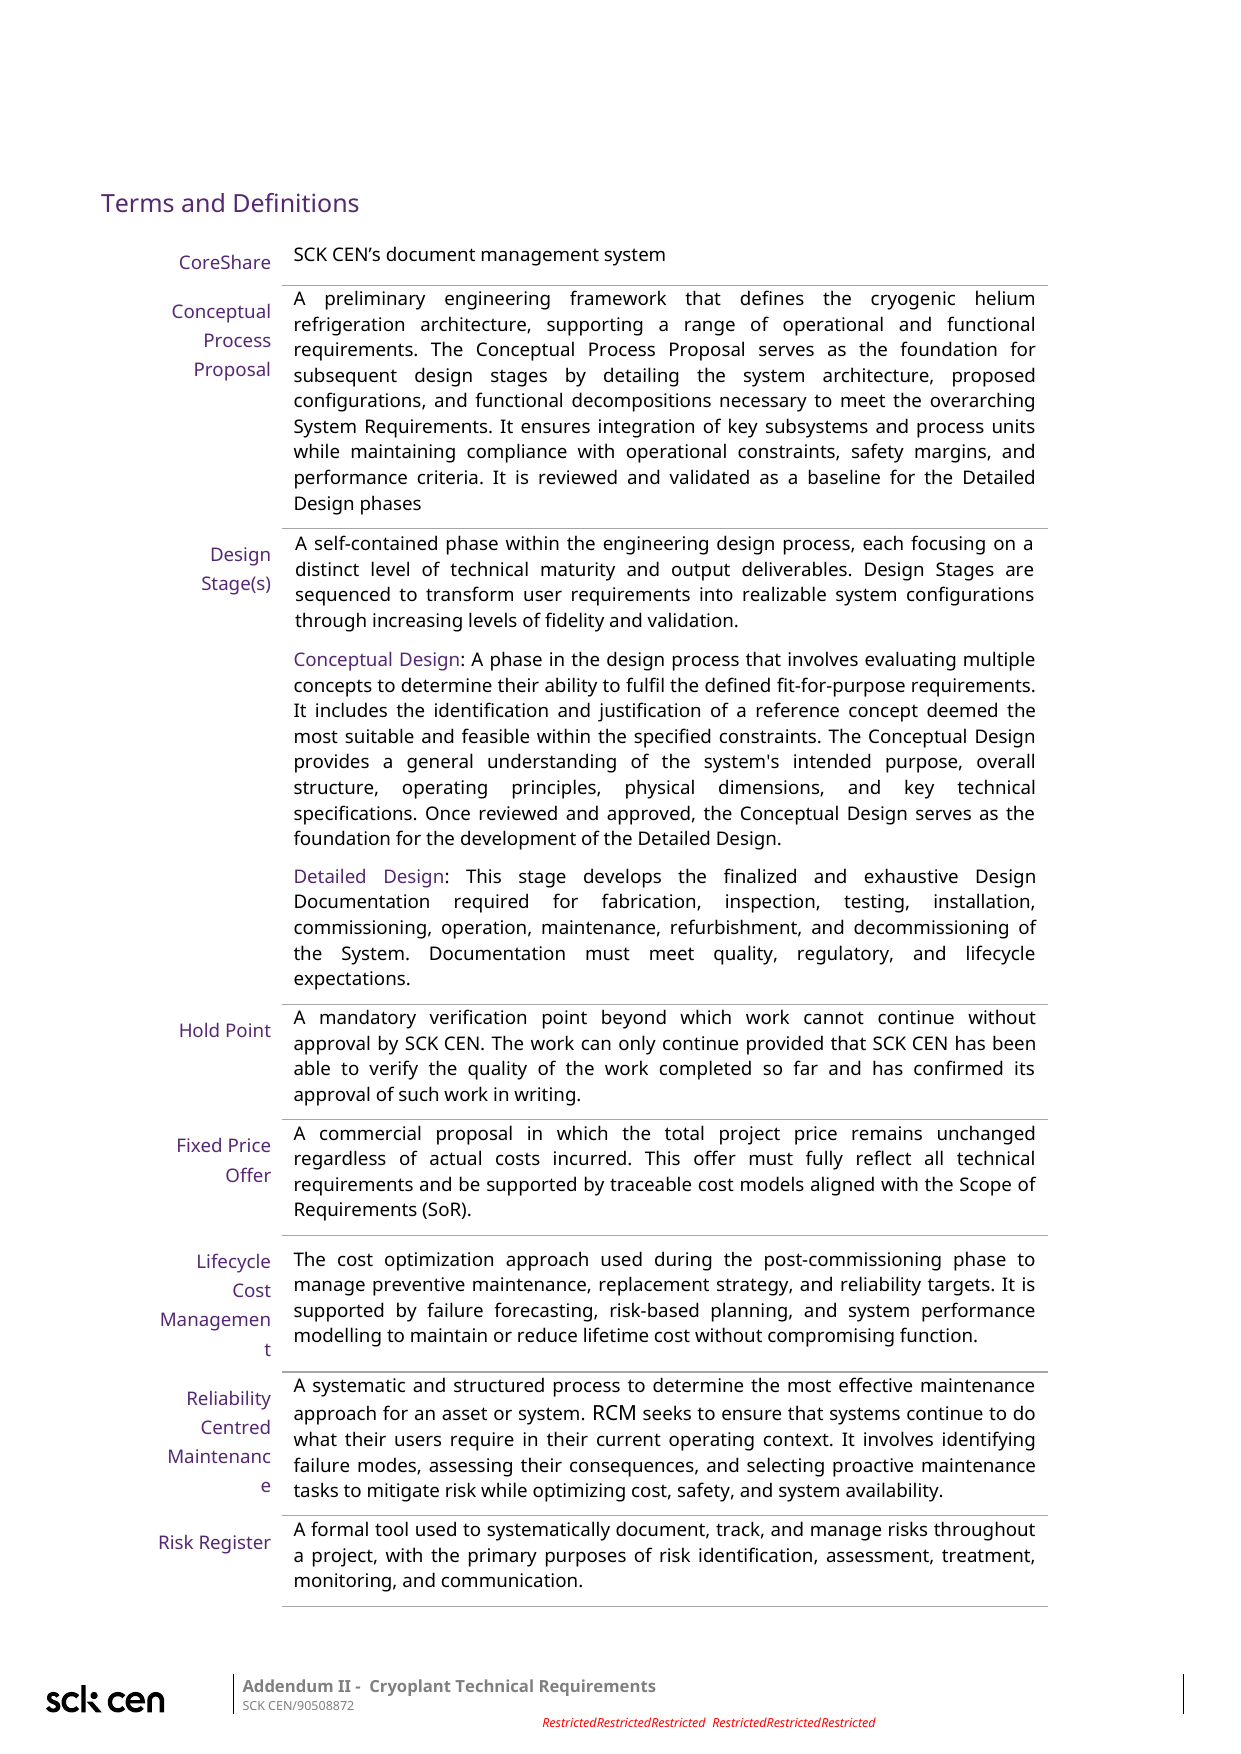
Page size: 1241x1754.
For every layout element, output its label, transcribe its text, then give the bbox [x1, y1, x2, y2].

table_cell Reliability Centred Maintenance [148, 1371, 282, 1515]
table_header CoreShare [148, 237, 282, 285]
table_cell A preliminary engineering framework that defines the cryogenic helium refrigeration architecture, supporting a range of operational and functional requirements. The Conceptual Process Proposal serves as the foundation for subsequent design stages by detailing the system architecture, proposed configurations, and functional decompositions necessary to meet the overarching System Requirements. It ensures integration of key subsystems and process units while maintaining compliance with operational constraints, safety margins, and performance criteria. It is reviewed and validated as a baseline for the Detailed Design phases [282, 286, 1048, 528]
table_cell A systematic and structured process to determine the most effective maintenance approach for an asset or system. RCM seeks to ensure that systems continue to do what their users require in their current operating context. It involves identifying failure modes, assessing their consequences, and selecting proactive maintenance tasks to mitigate risk while optimizing cost, safety, and system availability. [282, 1373, 1048, 1515]
table_cell Conceptual Process Proposal [148, 285, 282, 528]
table_cell A commercial proposal in which the total project price remains unchanged regardless of actual costs incurred. This offer must fully reflect all technical requirements and be supported by traceable cost models aligned with the Scope of Requirements (SoR). [282, 1120, 1048, 1235]
subtitle Terms and Definitions [101, 185, 1122, 219]
table_cell The cost optimization approach used during the post-commissioning phase to manage preventive maintenance, replacement strategy, and reliability targets. It is supported by failure forecasting, risk-based planning, and system performance modelling to maintain or reduce lifetime cost without compromising function. [282, 1236, 1048, 1371]
table_header SCK CEN’s document management system [282, 237, 1048, 285]
table_cell Design Stage(s) [148, 528, 282, 1003]
table_cell A mandatory verification point beyond which work cannot continue without approval by SCK CEN. The work can only continue provided that SCK CEN has been able to verify the quality of the work completed so far and has confirmed its approval of such work in writing. [282, 1005, 1048, 1119]
table_cell Risk Register [148, 1515, 282, 1606]
table_cell Lifecycle Cost Management [148, 1235, 282, 1371]
table_cell Conceptual Design: A phase in the design process that involves evaluating multiple concepts to determine their ability to fulfil the defined fit-for-purpose requirements. It includes the identification and justification of a reference concept deemed the most suitable and feasible within the specified constraints. The Conceptual Design provides a general understanding of the system's intended purpose, overall structure, operating principles, physical dimensions, and key technical specifications. Once reviewed and approved, the Conceptual Design serves as the foundation for the development of the Detailed Design. Detailed Design: This stage develops the finalized and exhaustive Design Documentation required for fabrication, inspection, testing, installation, commissioning, operation, maintenance, refurbishment, and decommissioning of the System. Documentation must meet quality, regulatory, and lifecycle expectations. [282, 529, 1048, 1003]
table_cell A formal tool used to systematically document, track, and manage risks throughout a project, with the primary purposes of risk identification, assessment, treatment, monitoring, and communication. [282, 1516, 1048, 1606]
table_cell Hold Point [148, 1004, 282, 1119]
table_cell Fixed Price Offer [148, 1119, 282, 1235]
